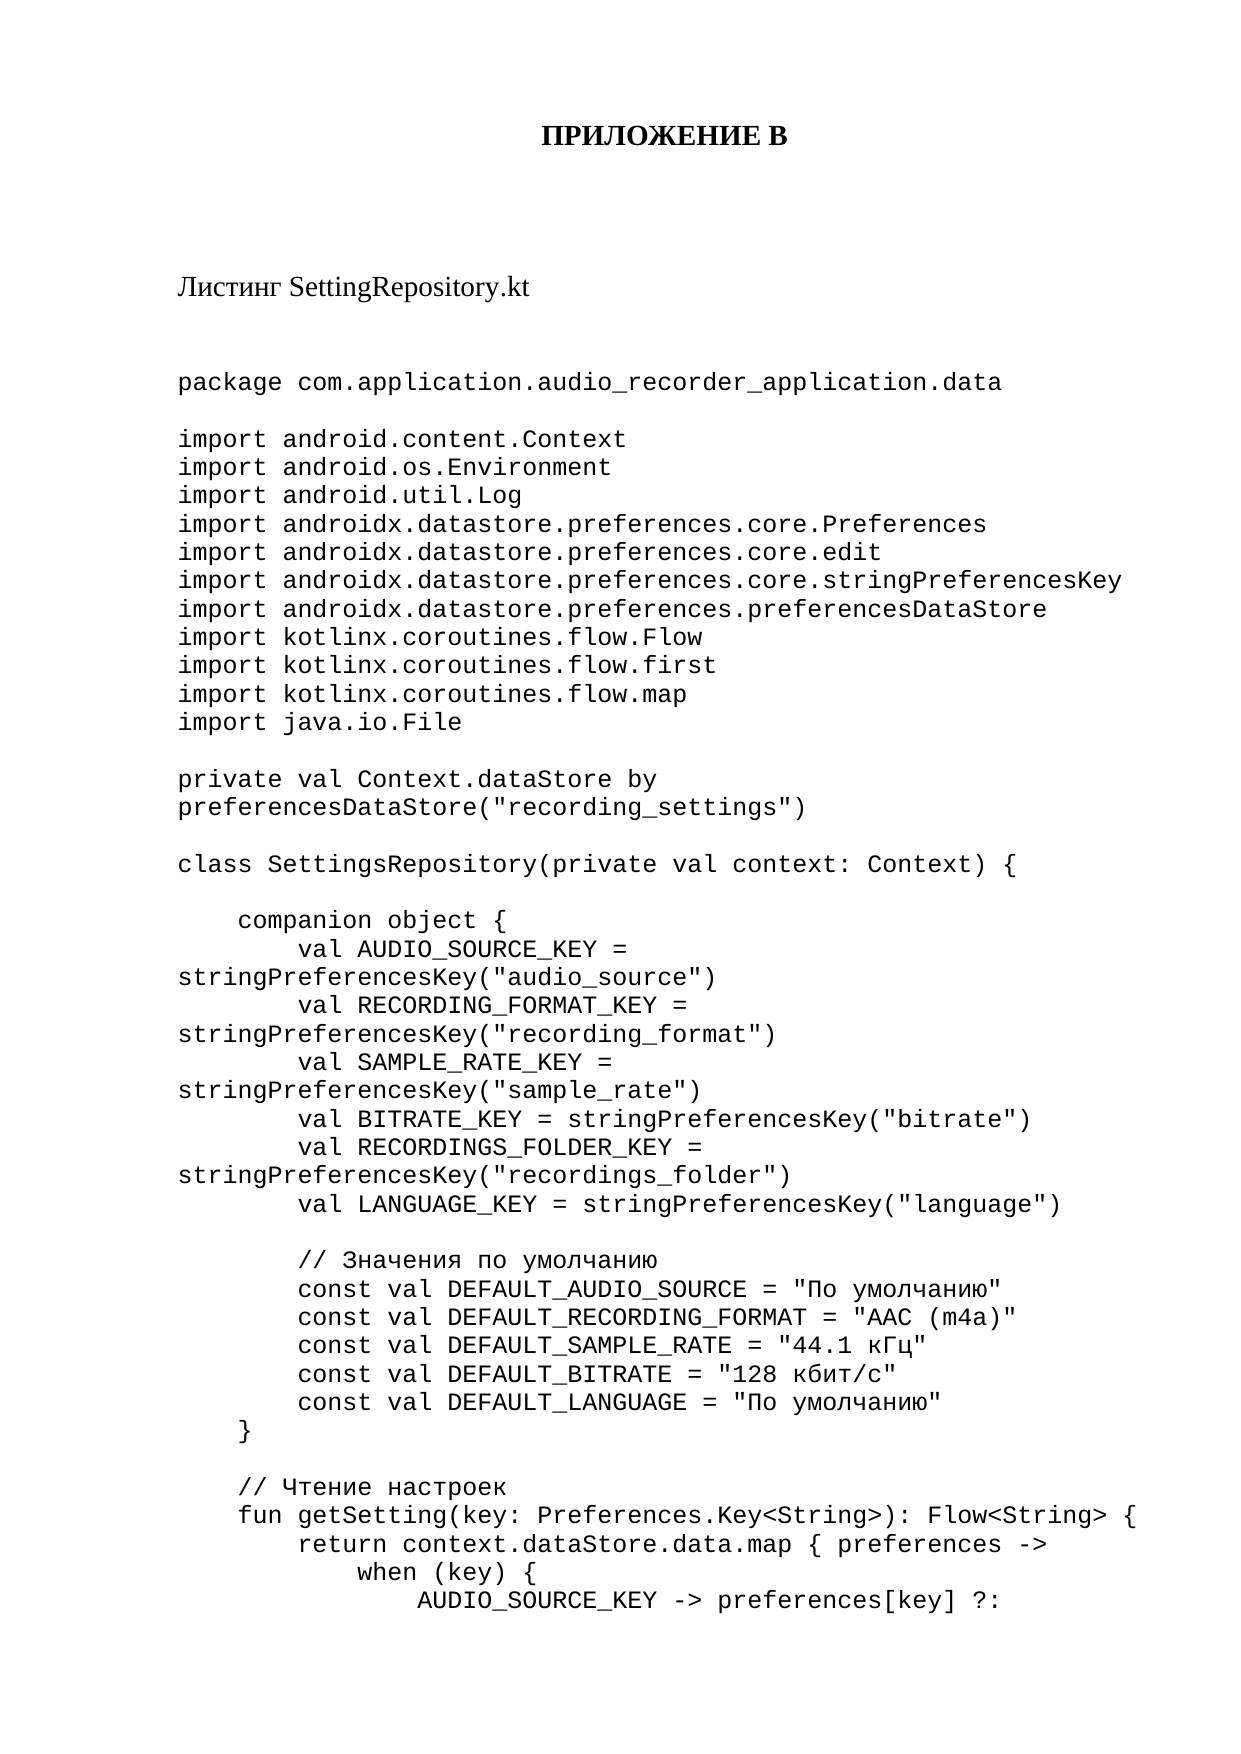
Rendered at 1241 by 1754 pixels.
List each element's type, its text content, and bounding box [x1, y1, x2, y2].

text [177, 370, 1152, 1616]
text Листинг SettingRepository.kt [177, 269, 1152, 303]
subtitle ПРИЛОЖЕНИЕ В [177, 118, 1152, 152]
